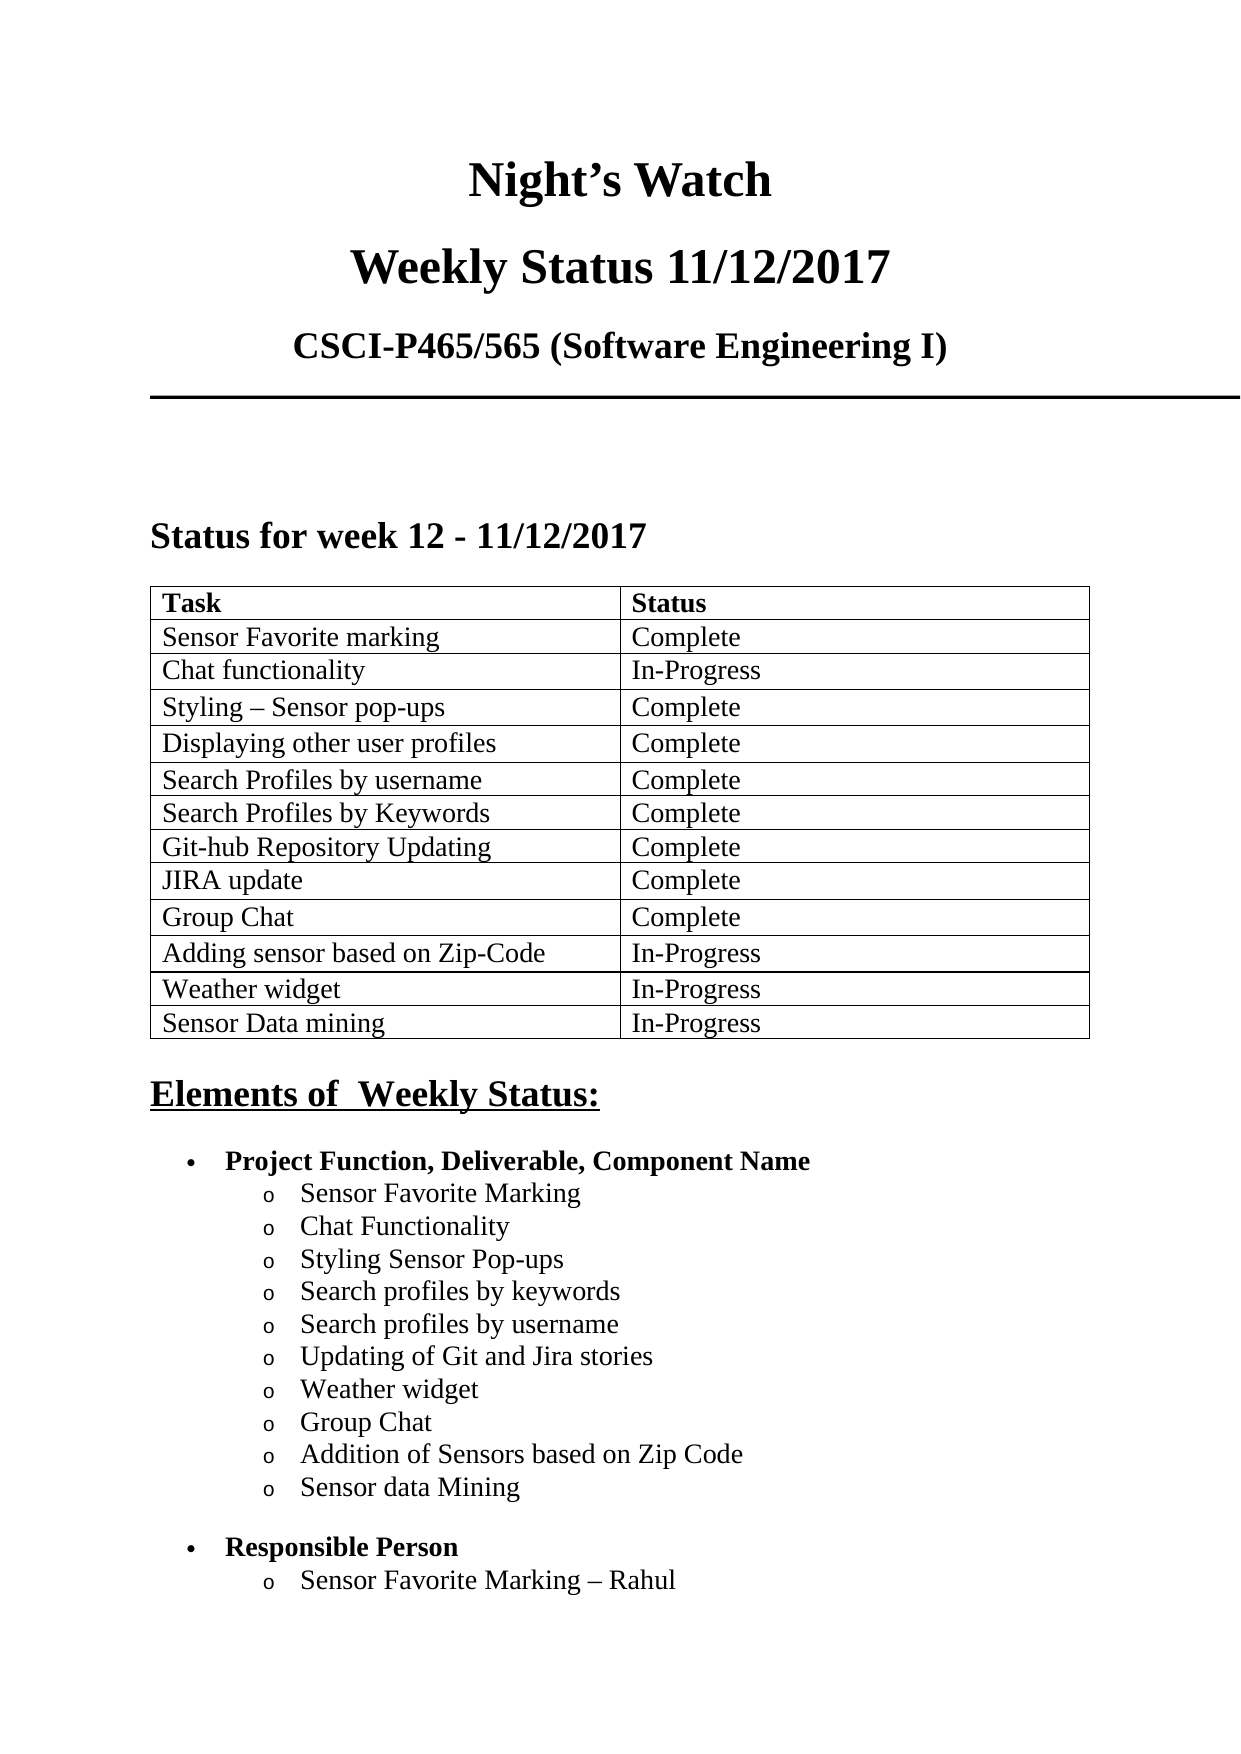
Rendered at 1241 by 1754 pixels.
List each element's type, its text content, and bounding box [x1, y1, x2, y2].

table_cell In-Progress [621, 936, 1089, 971]
list Search profiles by username [262, 1307, 1090, 1339]
list Chat Functionality [262, 1209, 1090, 1242]
table_cell Sensor Data mining [151, 1006, 620, 1038]
list Weather widget [262, 1372, 1090, 1405]
list Sensor Favorite Marking – Rahul [262, 1563, 1090, 1596]
table_cell In-Progress [621, 973, 1089, 1005]
list Styling Sensor Pop-ups [262, 1242, 1090, 1274]
table_cell Weather widget [151, 973, 620, 1005]
list Group Chat [262, 1405, 1090, 1437]
table_cell Complete [621, 620, 1089, 652]
table_cell Group Chat [151, 900, 620, 935]
text Status for week 12 - 11/12/2017 [150, 513, 1090, 556]
table_cell Complete [621, 900, 1089, 935]
table_cell Chat functionality [151, 654, 620, 689]
list Sensor Favorite Marking [262, 1176, 1090, 1209]
list Responsible Person [187, 1531, 1090, 1563]
table_cell JIRA update [151, 863, 620, 898]
list Project Function, Deliverable, Component Name [187, 1144, 1090, 1176]
table_cell Complete [621, 763, 1089, 795]
table_cell Complete [621, 796, 1089, 829]
text Night’s Watch [150, 150, 1090, 207]
table_cell Search Profiles by username [151, 763, 620, 795]
list Addition of Sensors based on Zip Code [262, 1437, 1090, 1470]
table_cell Search Profiles by Keywords [151, 796, 620, 829]
table_cell Complete [621, 863, 1089, 898]
text CSCI-P465/565 (Software Engineering I) [150, 323, 1090, 366]
text Weekly Status 11/12/2017 [150, 237, 1090, 294]
table_cell Adding sensor based on Zip-Code [151, 936, 620, 971]
text Elements of Weekly Status: [150, 1039, 1090, 1115]
table_cell Git-hub Repository Updating [151, 830, 620, 862]
table_cell Complete [621, 726, 1089, 762]
list Sensor data Mining [262, 1470, 1090, 1531]
table_cell Displaying other user profiles [151, 726, 620, 762]
table_cell Styling – Sensor pop-ups [151, 690, 620, 725]
table_cell In-Progress [621, 654, 1089, 689]
table_cell Sensor Favorite marking [151, 620, 620, 652]
table_header Task [151, 587, 620, 619]
list Search profiles by keywords [262, 1274, 1090, 1307]
table_header Status [621, 587, 1089, 619]
table_cell In-Progress [621, 1006, 1089, 1038]
table_cell Complete [621, 690, 1089, 725]
table_cell Complete [621, 830, 1089, 862]
list Updating of Git and Jira stories [262, 1339, 1090, 1372]
